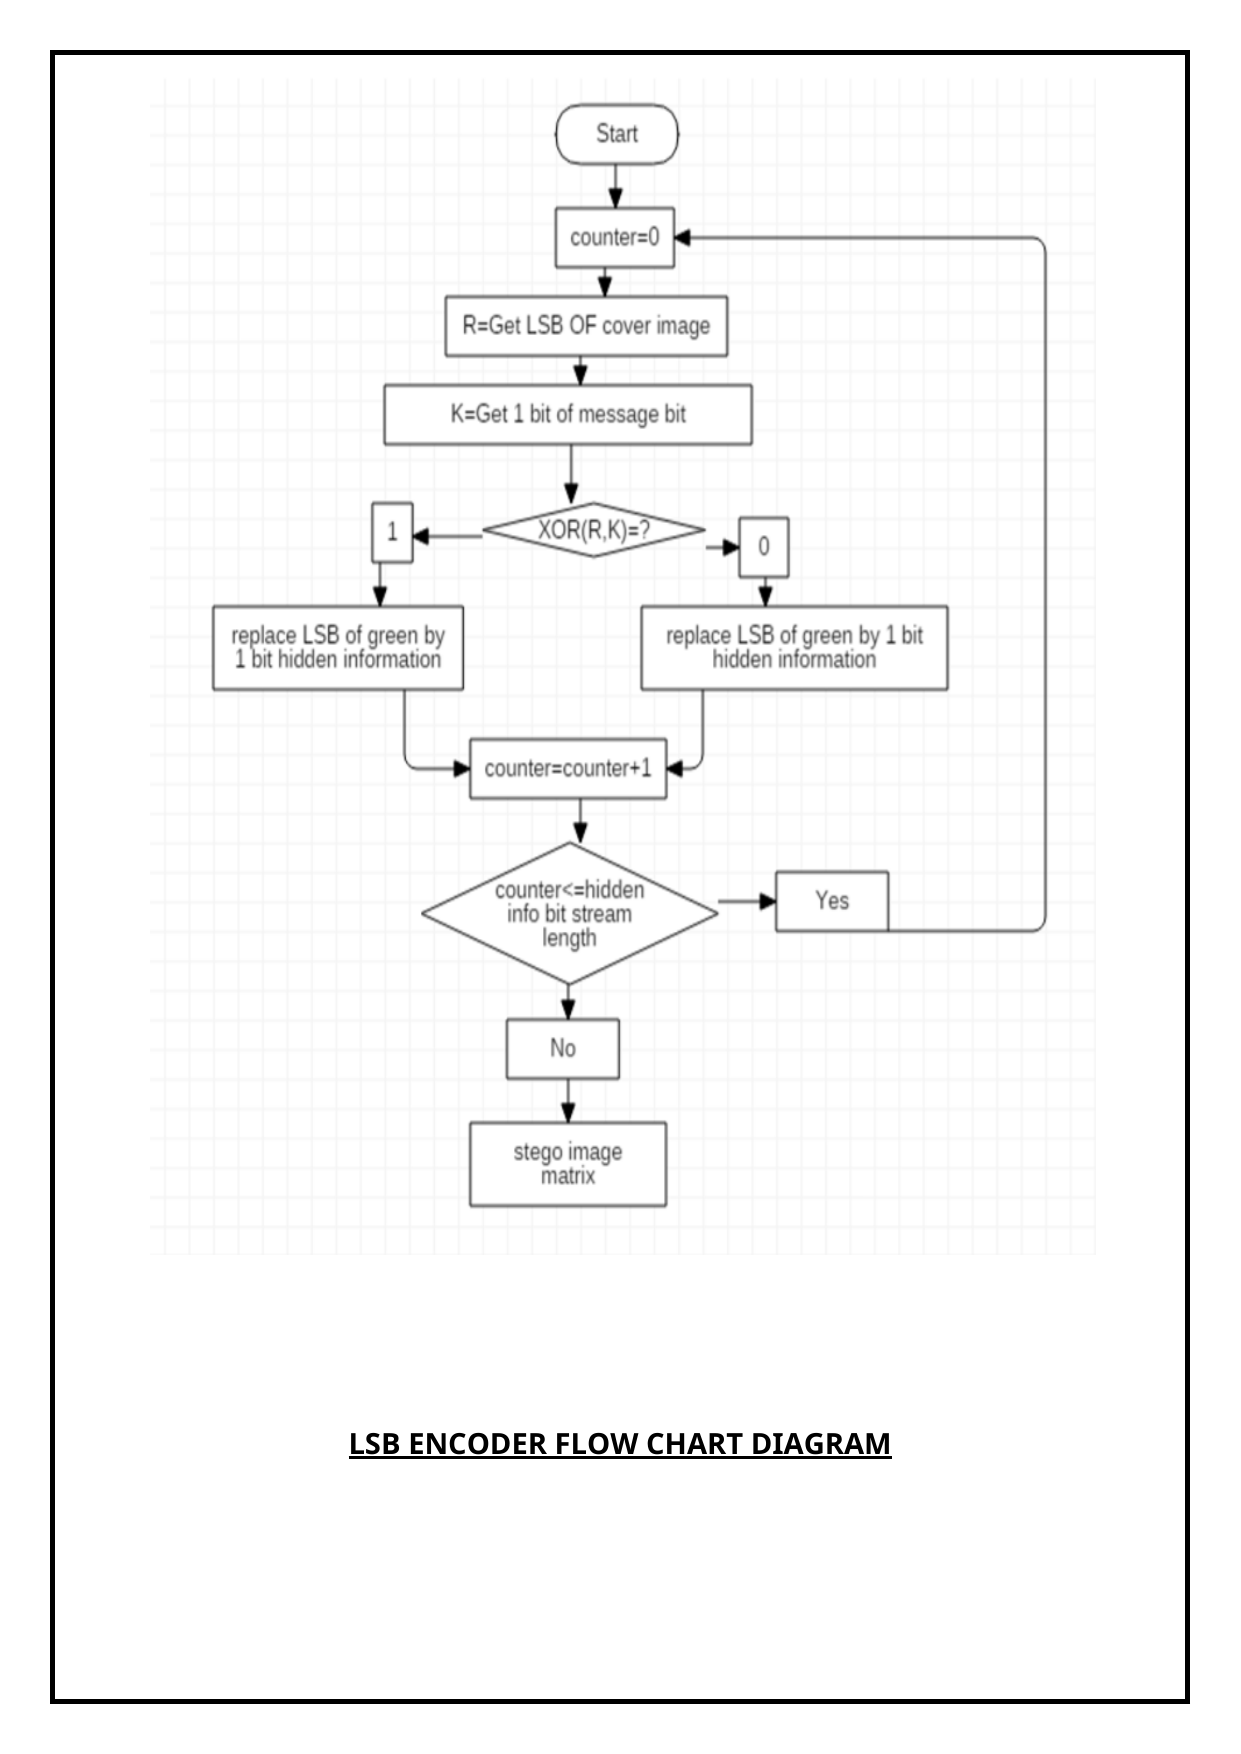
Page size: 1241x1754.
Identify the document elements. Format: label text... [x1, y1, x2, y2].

picture [150, 75, 1096, 1255]
text LSB ENCODER FLOW CHART DIAGRAM [75, 1423, 1165, 1463]
